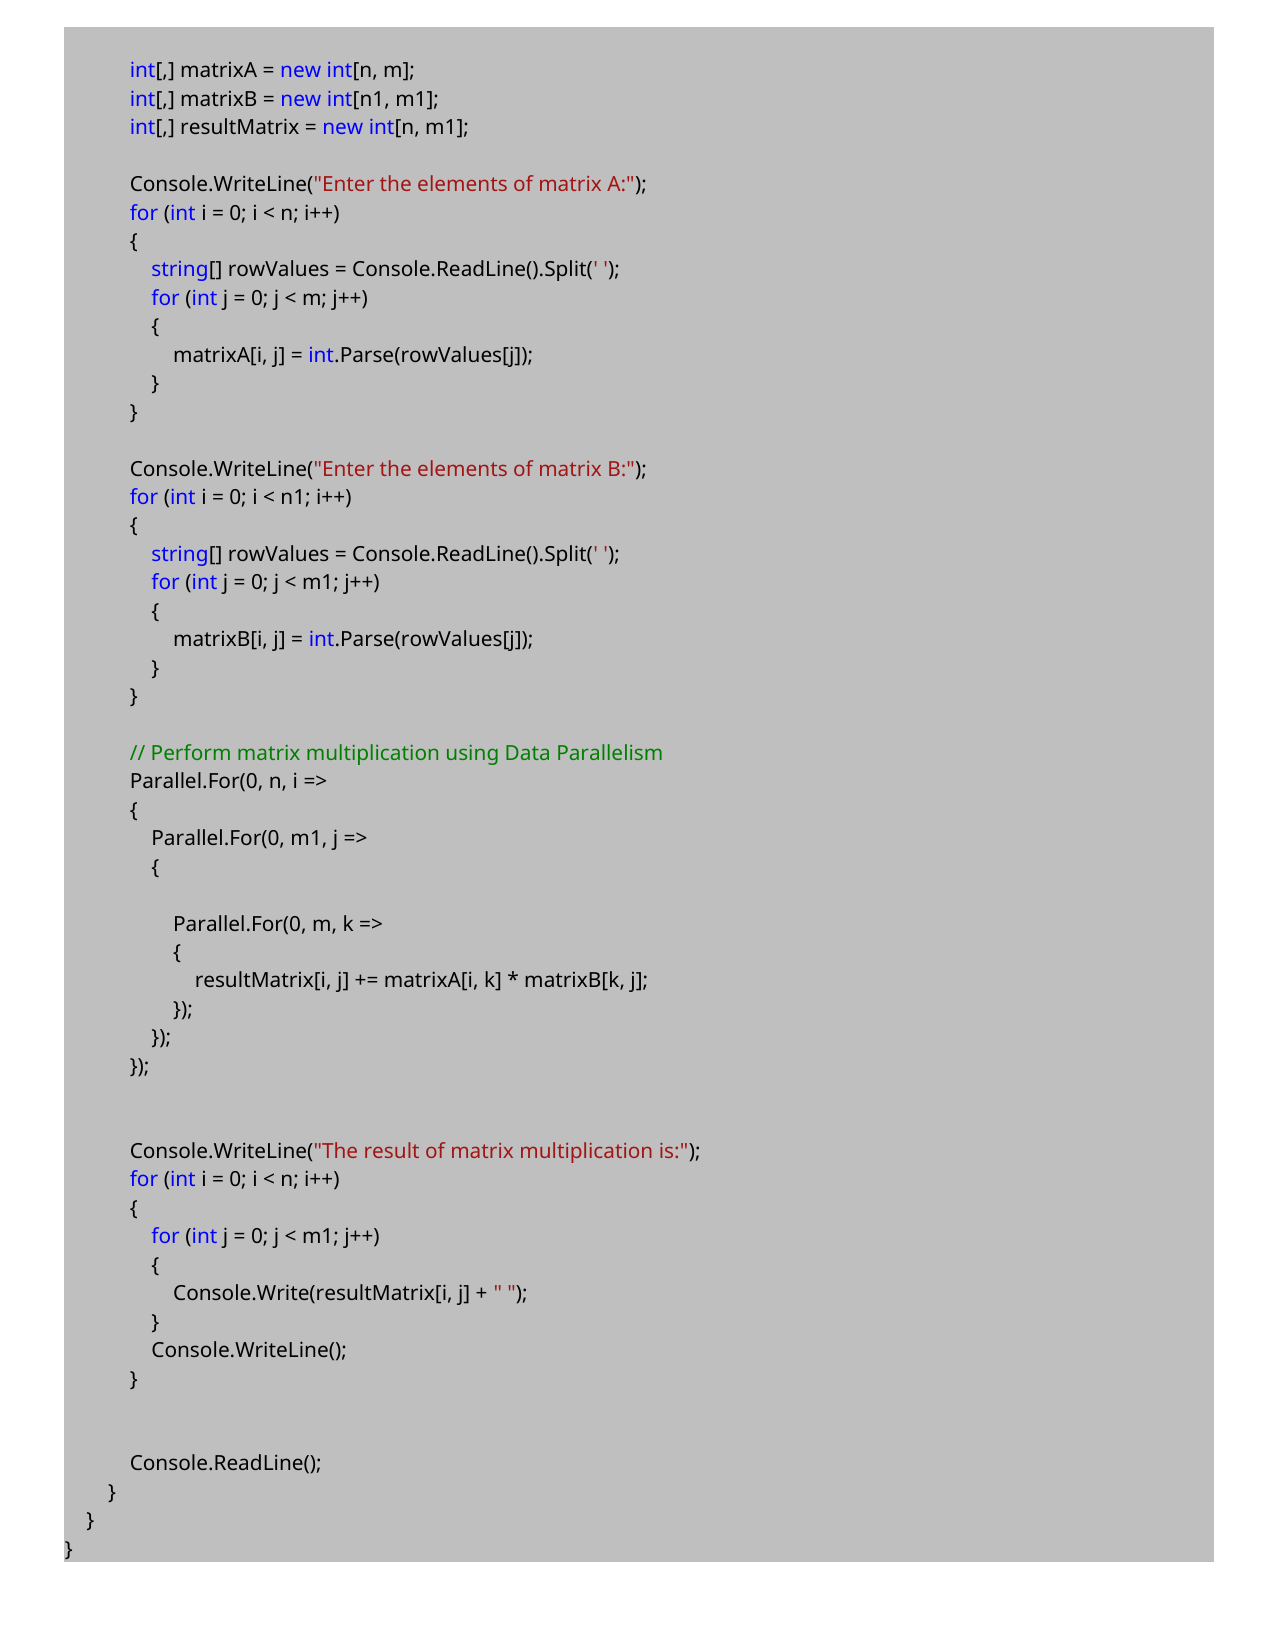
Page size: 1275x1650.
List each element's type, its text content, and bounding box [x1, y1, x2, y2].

text for (int j = 0; j < m1; j++) [64, 1221, 1214, 1250]
text } [64, 1534, 1214, 1562]
text { [64, 937, 1214, 966]
text int[,] resultMatrix = new int[n, m1]; [64, 112, 1214, 141]
text { [64, 311, 1214, 340]
text int[,] matrixB = new int[n1, m1]; [64, 84, 1214, 112]
text for (int i = 0; i < n; i++) [64, 198, 1214, 226]
text { [64, 1250, 1214, 1278]
text } [64, 368, 1214, 397]
text { [64, 511, 1214, 539]
text Console.WriteLine("Enter the elements of matrix B:"); [64, 454, 1214, 482]
text resultMatrix[i, j] += matrixA[i, k] * matrixB[k, j]; [64, 966, 1214, 994]
text } [64, 1505, 1214, 1534]
text } [64, 1307, 1214, 1335]
text }); [64, 1022, 1214, 1051]
text { [64, 596, 1214, 624]
text { [64, 1193, 1214, 1221]
text } [64, 1477, 1214, 1505]
text for (int j = 0; j < m; j++) [64, 283, 1214, 311]
text { [64, 852, 1214, 880]
text matrixB[i, j] = int.Parse(rowValues[j]); [64, 624, 1214, 653]
text Parallel.For(0, n, i => [64, 766, 1214, 795]
text for (int i = 0; i < n1; i++) [64, 482, 1214, 511]
text } [64, 653, 1214, 681]
text Console.Write(resultMatrix[i, j] + " "); [64, 1278, 1214, 1307]
text }); [64, 994, 1214, 1022]
text string[] rowValues = Console.ReadLine().Split(' '); [64, 539, 1214, 567]
text for (int i = 0; i < n; i++) [64, 1164, 1214, 1193]
text Console.WriteLine("The result of matrix multiplication is:"); [64, 1136, 1214, 1164]
text matrixA[i, j] = int.Parse(rowValues[j]); [64, 340, 1214, 368]
text // Perform matrix multiplication using Data Parallelism [64, 738, 1214, 766]
text Console.WriteLine(); [64, 1335, 1214, 1364]
text Parallel.For(0, m, k => [64, 909, 1214, 937]
text } [64, 1364, 1214, 1392]
text } [64, 397, 1214, 425]
text for (int j = 0; j < m1; j++) [64, 567, 1214, 596]
text Console.ReadLine(); [64, 1448, 1214, 1477]
text Console.WriteLine("Enter the elements of matrix A:"); [64, 169, 1214, 198]
text { [64, 226, 1214, 254]
text int[,] matrixA = new int[n, m]; [64, 56, 1214, 84]
text }); [64, 1051, 1214, 1079]
text { [64, 795, 1214, 823]
text } [64, 681, 1214, 709]
text Parallel.For(0, m1, j => [64, 823, 1214, 852]
text string[] rowValues = Console.ReadLine().Split(' '); [64, 254, 1214, 283]
